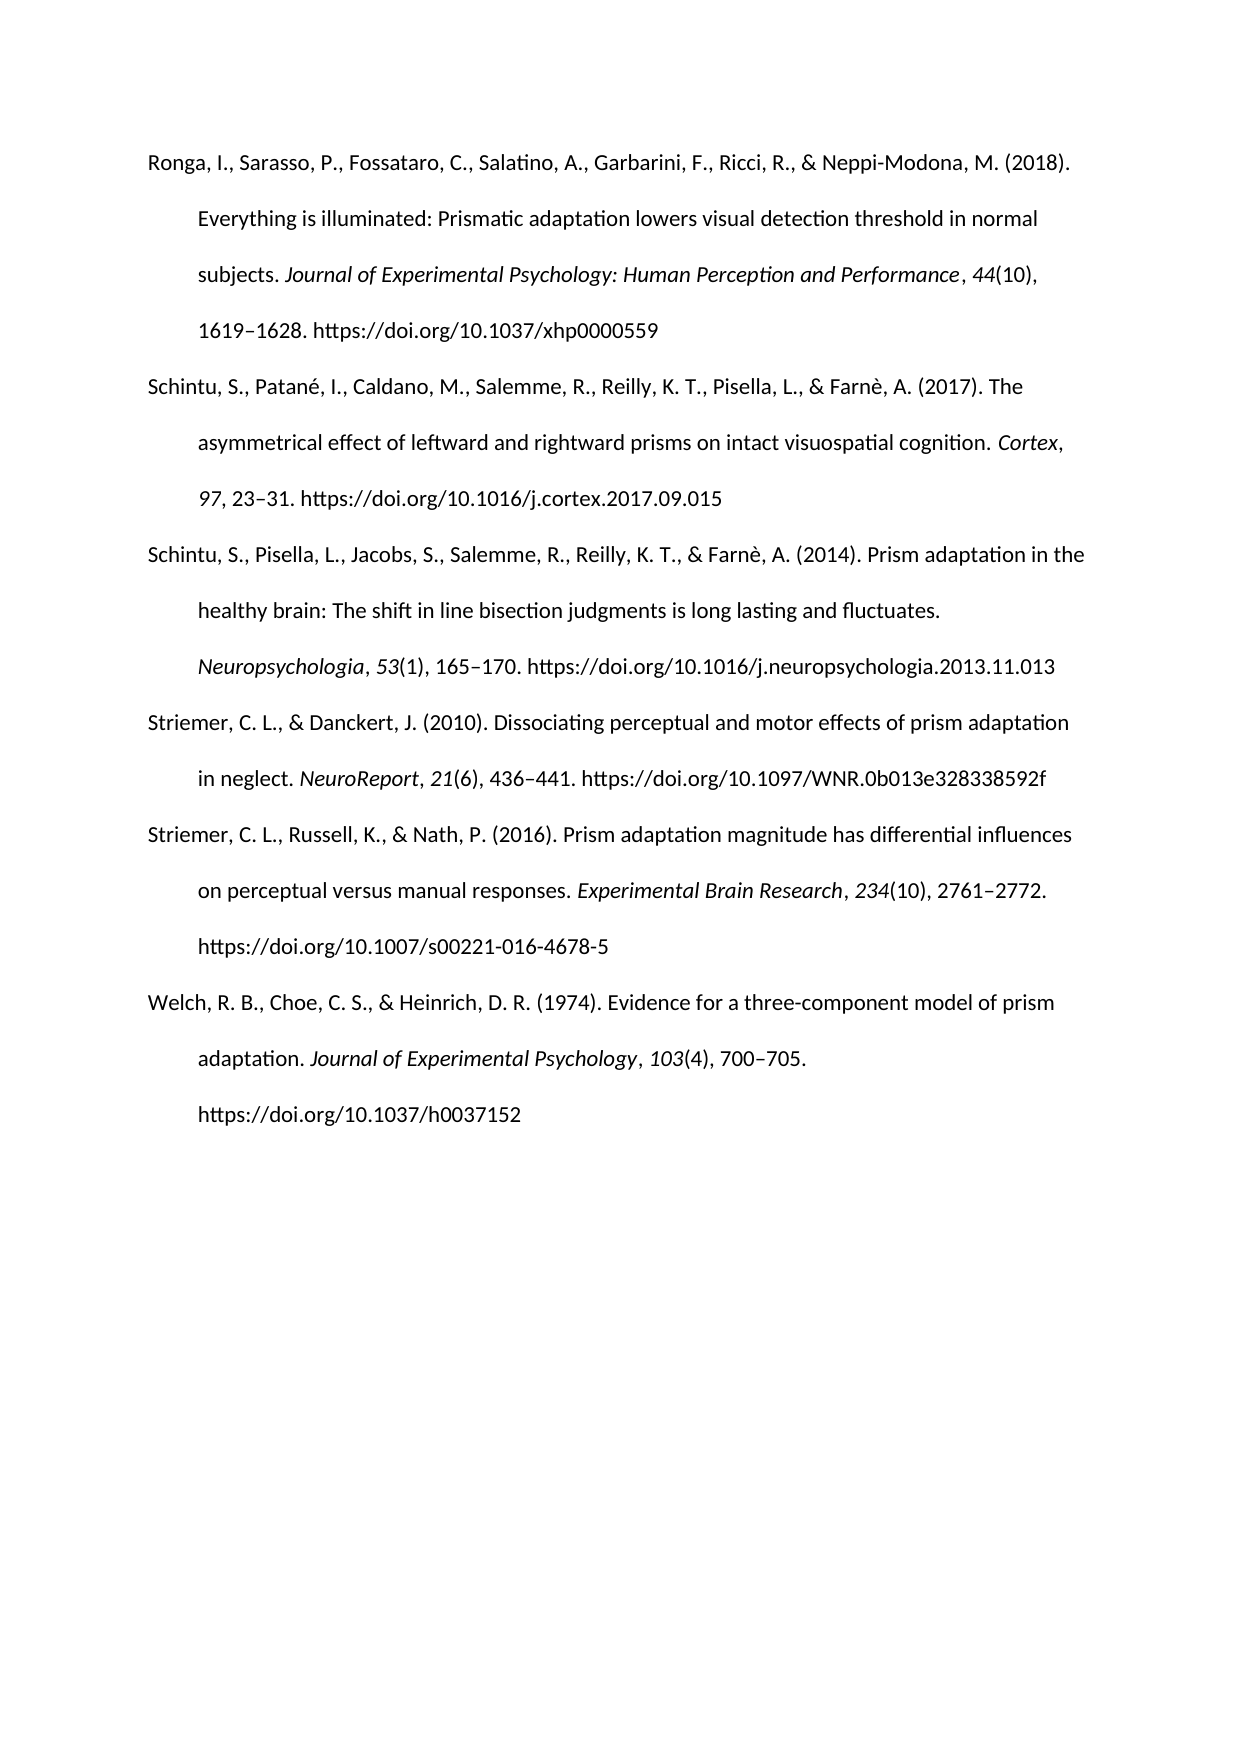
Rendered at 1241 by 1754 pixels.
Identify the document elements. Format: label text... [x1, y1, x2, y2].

text Welch, R. B., Choe, C. S., & Heinrich, D. R. (1974). Evidence for a three-component model of prism adaptation. Journal of Experimental Psychology, 103(4), 700–705. https://doi.org/10.1037/h0037152 [148, 988, 1093, 1128]
text Schintu, S., Pisella, L., Jacobs, S., Salemme, R., Reilly, K. T., & Farnè, A. (2014). Prism adaptation in the healthy brain: The shift in line bisection judgments is long lasting and fluctuates. Neuropsychologia, 53(1), 165–170. https://doi.org/10.1016/j.neuropsychologia.2013.11.013 [148, 540, 1093, 680]
text Striemer, C. L., Russell, K., & Nath, P. (2016). Prism adaptation magnitude has differential influences on perceptual versus manual responses. Experimental Brain Research, 234(10), 2761–2772. https://doi.org/10.1007/s00221-016-4678-5 [148, 820, 1093, 960]
text Striemer, C. L., & Danckert, J. (2010). Dissociating perceptual and motor effects of prism adaptation in neglect. NeuroReport, 21(6), 436–441. https://doi.org/10.1097/WNR.0b013e328338592f [148, 708, 1093, 792]
text Ronga, I., Sarasso, P., Fossataro, C., Salatino, A., Garbarini, F., Ricci, R., & Neppi-Modona, M. (2018). Everything is illuminated: Prismatic adaptation lowers visual detection threshold in normal subjects. Journal of Experimental Psychology: Human Perception and Performance, 44(10), 1619–1628. https://doi.org/10.1037/xhp0000559 [148, 148, 1093, 344]
text Schintu, S., Patané, I., Caldano, M., Salemme, R., Reilly, K. T., Pisella, L., & Farnè, A. (2017). The asymmetrical effect of leftward and rightward prisms on intact visuospatial cognition. Cortex, 97, 23–31. https://doi.org/10.1016/j.cortex.2017.09.015 [148, 372, 1093, 512]
